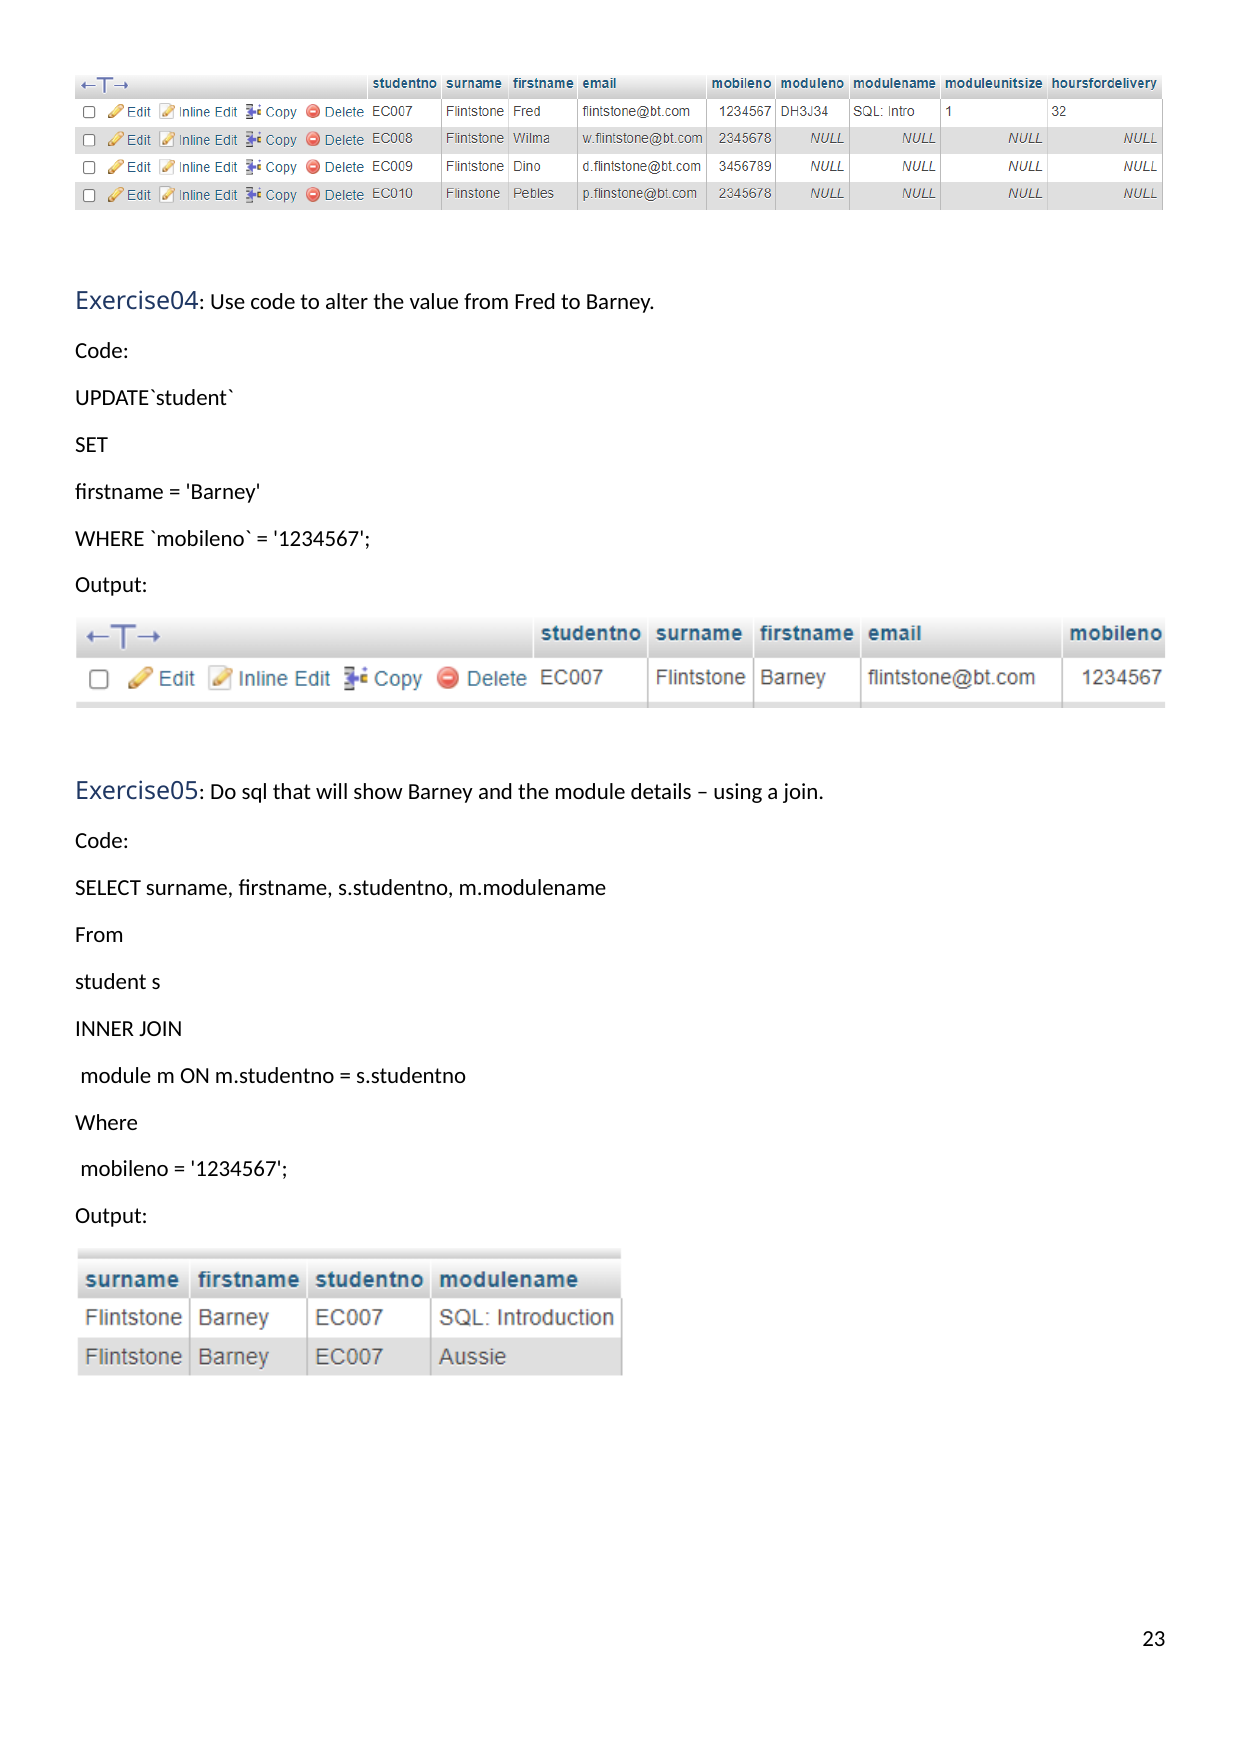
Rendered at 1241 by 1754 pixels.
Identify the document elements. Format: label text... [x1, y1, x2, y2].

picture [75, 75, 1166, 217]
text UPDATE`student` [75, 383, 1165, 411]
text From [75, 920, 1165, 948]
text Exercise05: Do sql that will show Barney and the module details – using a join. [75, 773, 1165, 807]
text mobileno = '1234567'; [75, 1154, 1165, 1183]
text WHERE `mobileno` = '1234567'; [75, 524, 1165, 552]
text SET [75, 430, 1165, 458]
picture [75, 617, 1166, 708]
text Exercise04: Use code to alter the value from Fred to Barney. [75, 283, 1165, 317]
text firstname = 'Barney' [75, 477, 1165, 505]
text student s [75, 967, 1165, 995]
text Code: [75, 826, 1165, 854]
text INNER JOIN [75, 1014, 1165, 1042]
text Output: [75, 571, 1165, 599]
text SELECT surname, firstname, s.studentno, m.modulename [75, 873, 1165, 901]
text Code: [75, 336, 1165, 364]
picture [75, 1248, 629, 1382]
text Output: [75, 1201, 1165, 1229]
text Where [75, 1108, 1165, 1136]
text module m ON m.studentno = s.studentno [75, 1061, 1165, 1089]
